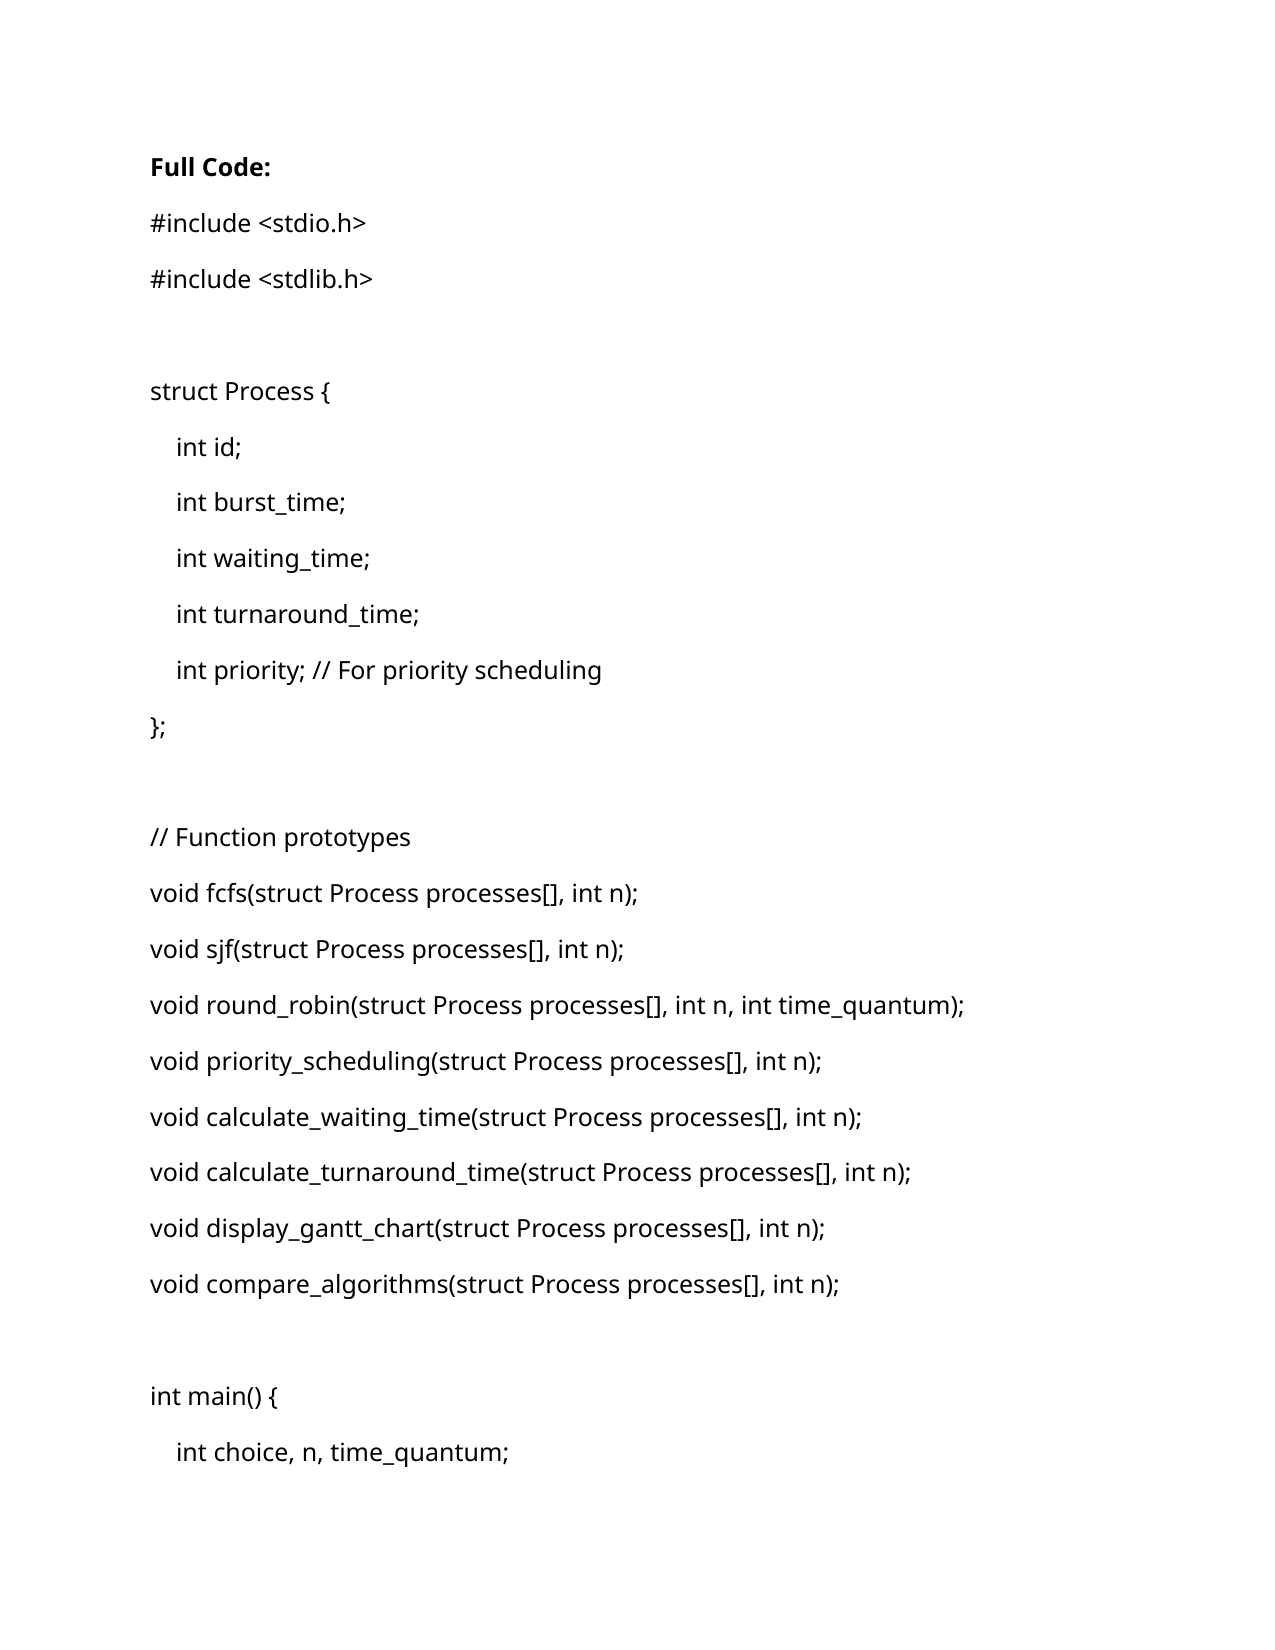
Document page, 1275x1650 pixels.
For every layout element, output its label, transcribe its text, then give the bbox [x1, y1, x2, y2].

text #include <stdio.h> [150, 206, 1125, 240]
text void fcfs(struct Process processes[], int n); [150, 876, 1125, 910]
text int burst_time; [150, 485, 1125, 519]
text #include <stdlib.h> [150, 262, 1125, 296]
text int turnaround_time; [150, 597, 1125, 631]
text Full Code: [150, 150, 1125, 184]
text int waiting_time; [150, 541, 1125, 575]
text void calculate_waiting_time(struct Process processes[], int n); [150, 1099, 1125, 1133]
text struct Process { [150, 373, 1125, 407]
text void compare_algorithms(struct Process processes[], int n); [150, 1267, 1125, 1301]
text }; [150, 708, 1125, 742]
text int choice, n, time_quantum; [150, 1434, 1125, 1468]
text int id; [150, 429, 1125, 463]
text void sjf(struct Process processes[], int n); [150, 932, 1125, 966]
text void priority_scheduling(struct Process processes[], int n); [150, 1043, 1125, 1077]
text void display_gantt_chart(struct Process processes[], int n); [150, 1211, 1125, 1245]
text // Function prototypes [150, 820, 1125, 854]
text void calculate_turnaround_time(struct Process processes[], int n); [150, 1155, 1125, 1189]
text void round_robin(struct Process processes[], int n, int time_quantum); [150, 987, 1125, 1022]
text int main() { [150, 1378, 1125, 1412]
text int priority; // For priority scheduling [150, 652, 1125, 687]
